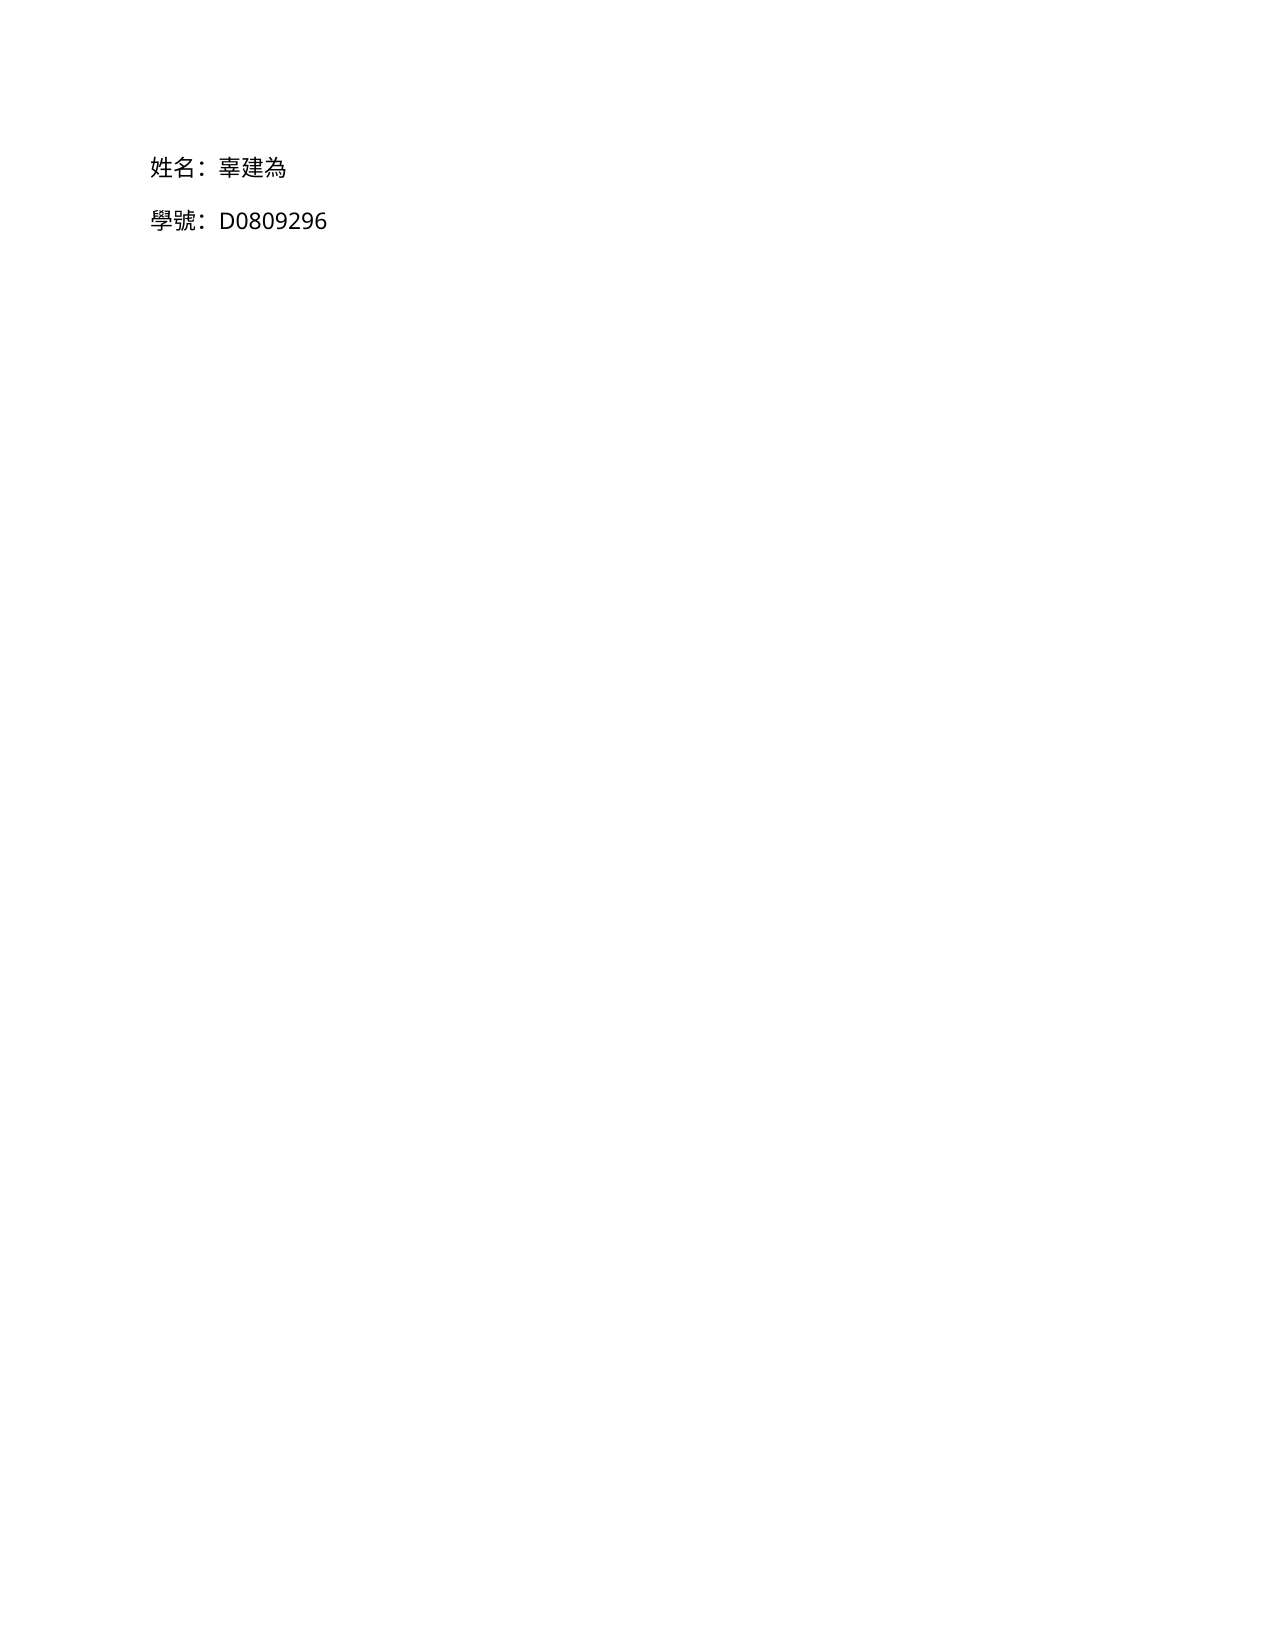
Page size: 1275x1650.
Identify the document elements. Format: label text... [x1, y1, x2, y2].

text 學號：D0809296 [150, 202, 1125, 236]
text 姓名：辜建為 [150, 150, 1125, 183]
